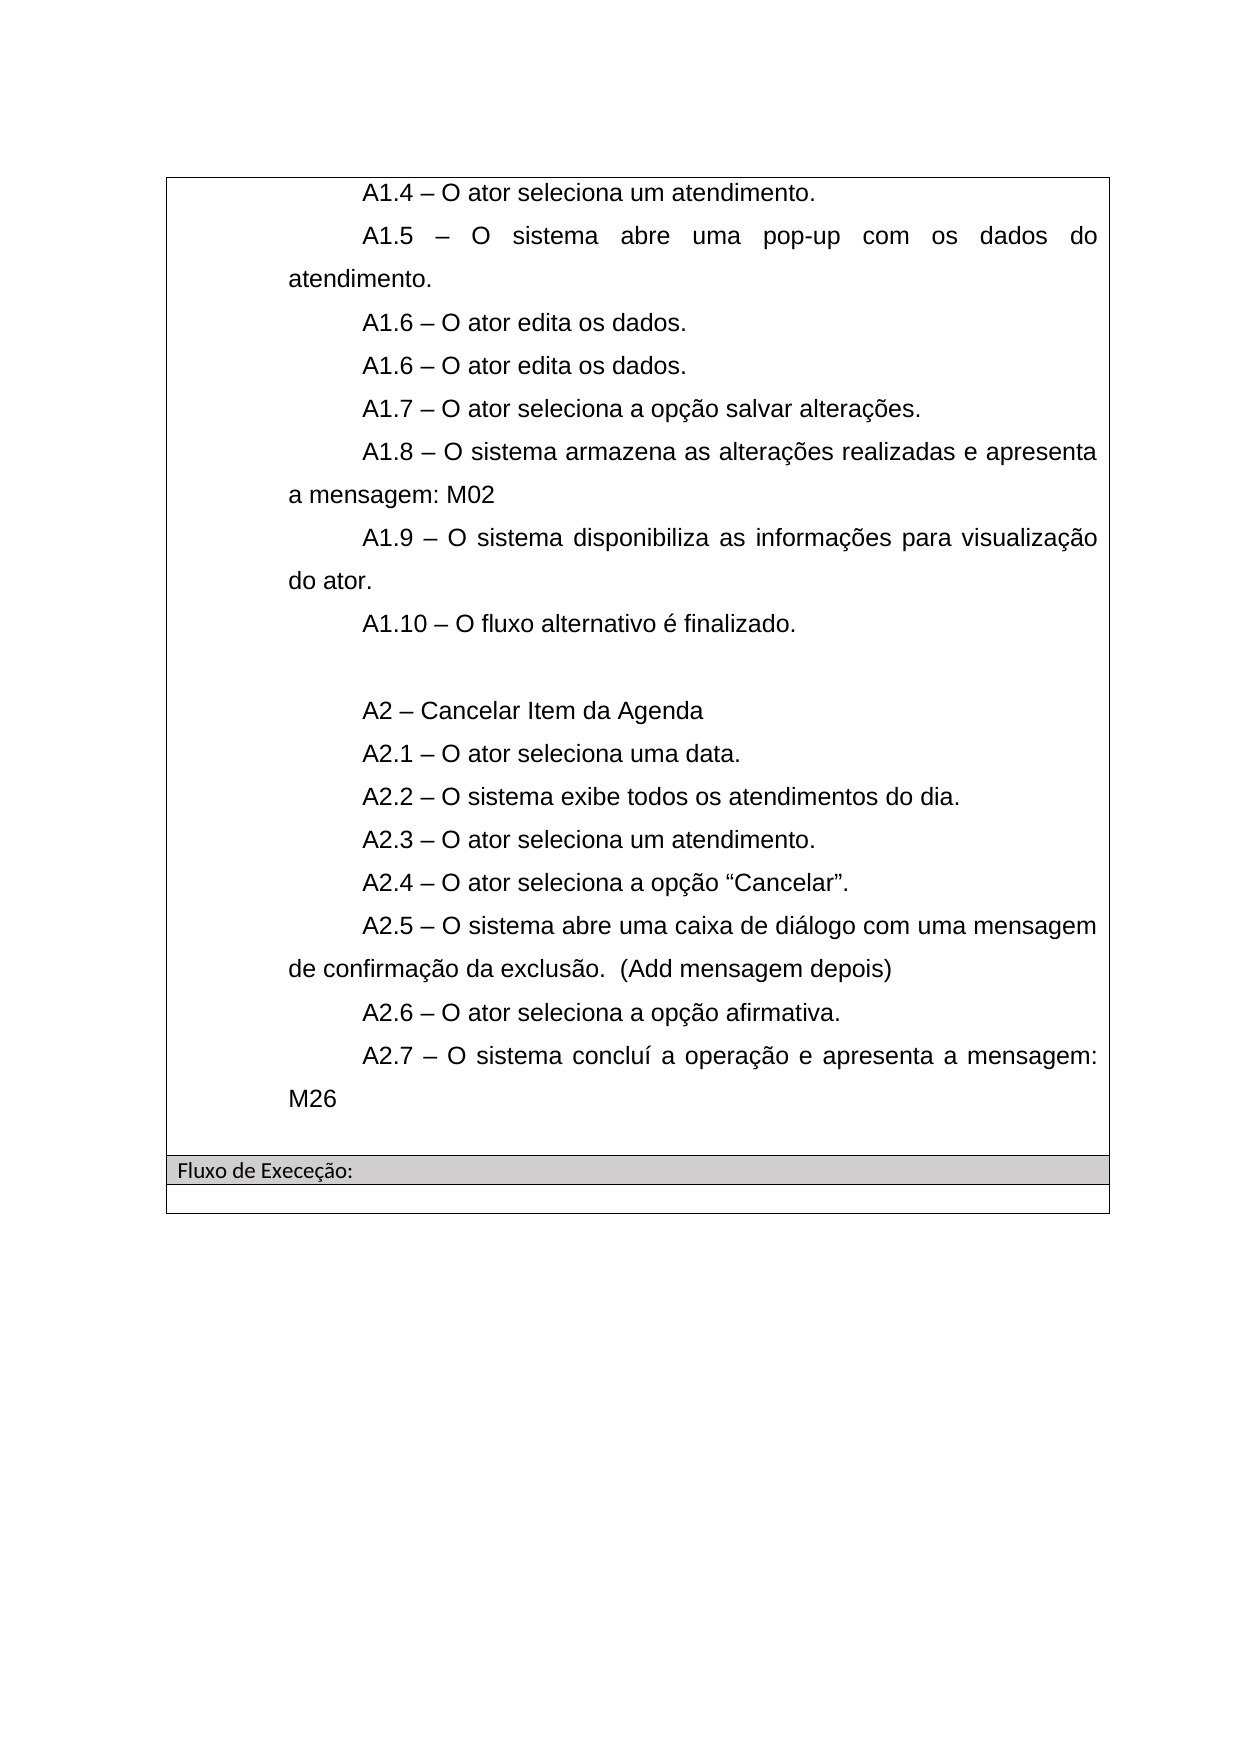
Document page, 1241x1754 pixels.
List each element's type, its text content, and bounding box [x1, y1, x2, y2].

table_cell [167, 1185, 1109, 1213]
table_cell Fluxo de Execeção: [167, 1156, 1109, 1184]
